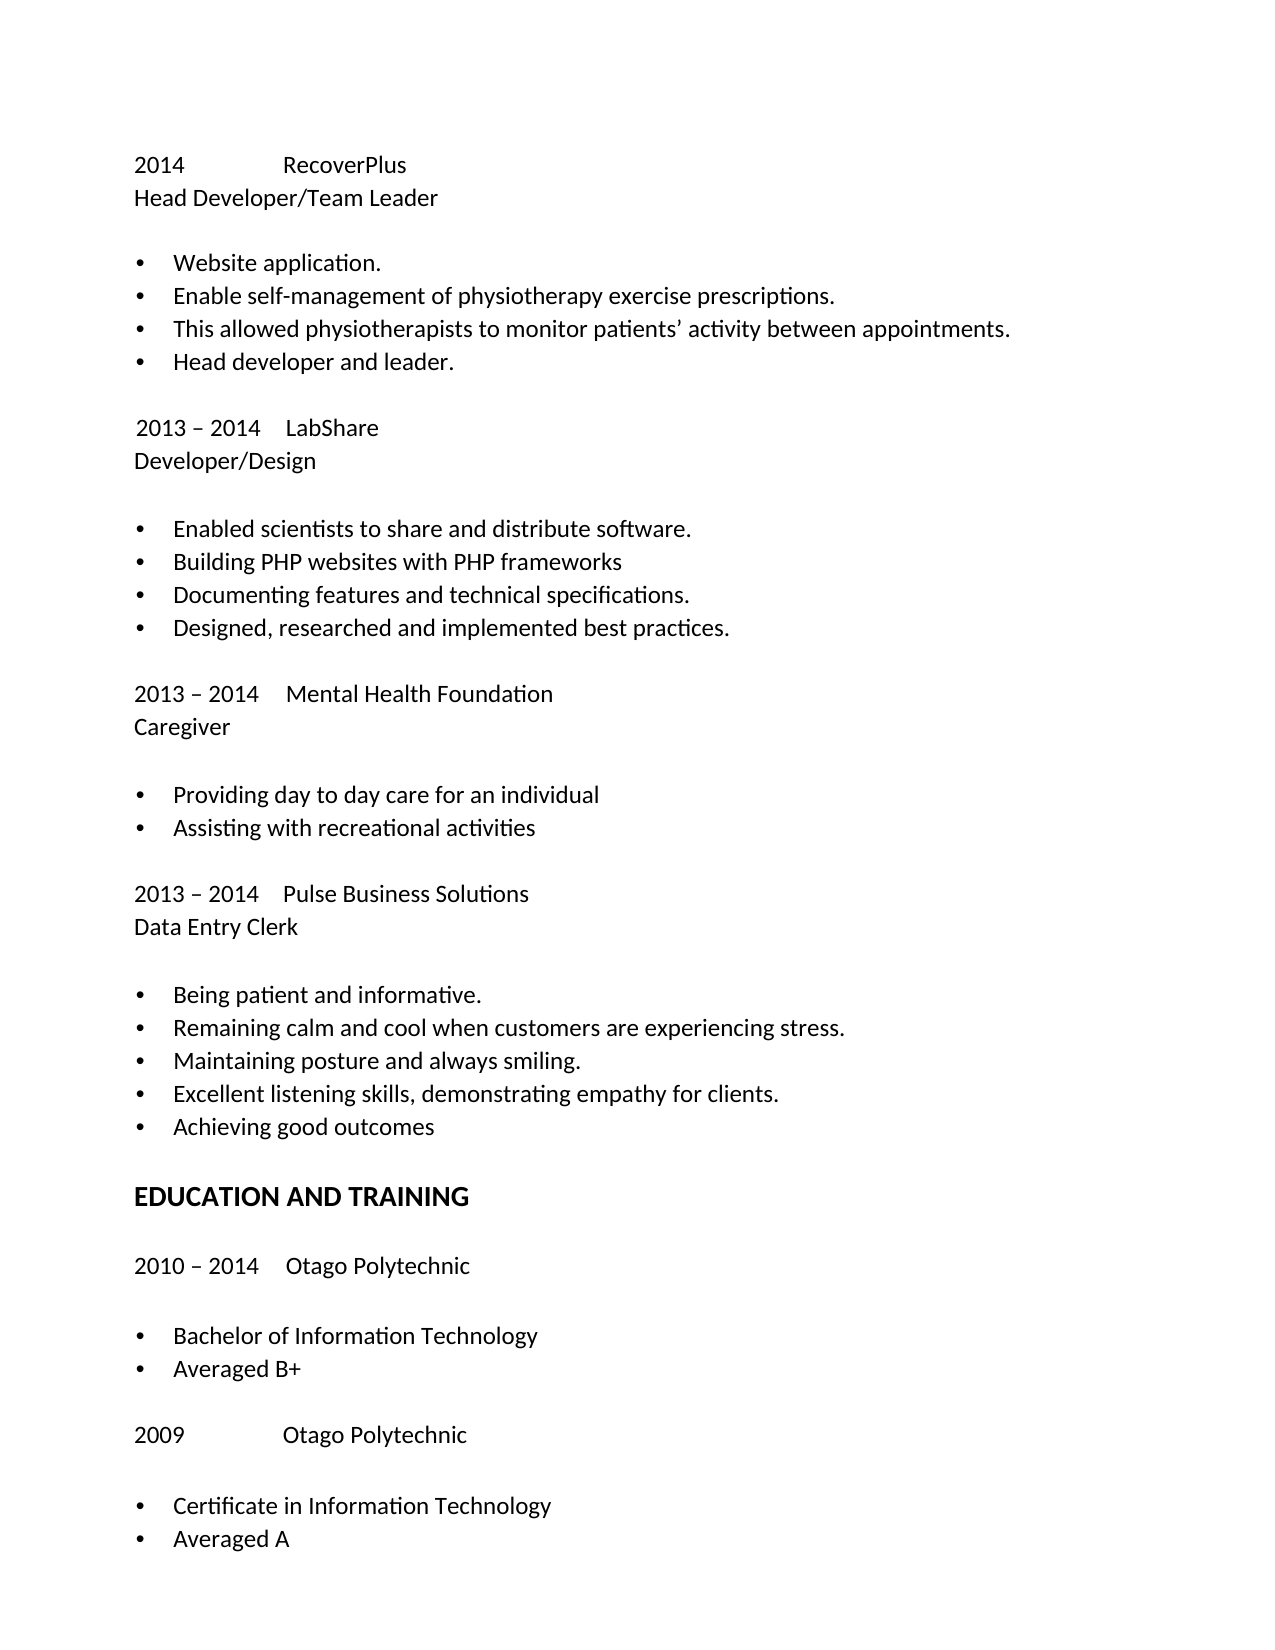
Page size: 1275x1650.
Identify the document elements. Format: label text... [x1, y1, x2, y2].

text 2013 – 2014 LabShare [136, 412, 1134, 443]
list Averaged B+ [136, 1353, 1134, 1384]
list Enabled scientists to share and distribute software. [136, 513, 913, 544]
text 2010 – 2014 Otago Polytechnic [134, 1250, 1134, 1280]
list Documenting features and technical specifications. [136, 579, 913, 610]
list Providing day to day care for an individual [136, 779, 1134, 810]
text 2013 – 2014 Mental Health Foundation [134, 678, 1134, 708]
list Remaining calm and cool when customers are experiencing stress. [136, 1012, 1134, 1043]
list Maintaining posture and always smiling. [136, 1045, 1134, 1076]
text 2009 Otago Polytechnic [134, 1419, 1134, 1450]
text 2014 RecoverPlus [134, 149, 1134, 179]
list Head developer and leader. [136, 346, 1134, 377]
list Being patient and informative. [136, 979, 1134, 1010]
text Data Entry Clerk [134, 911, 1134, 942]
list Certificate in Information Technology [136, 1490, 1134, 1520]
text Head Developer/Team Leader [134, 182, 1134, 212]
list Achieving good outcomes [136, 1111, 1134, 1142]
list Building PHP websites with PHP frameworks [136, 546, 913, 577]
list Designed, researched and implemented best practices. [136, 612, 913, 643]
text Caregiver [134, 711, 1134, 741]
list Website application. [136, 247, 1134, 278]
list Bachelor of Information Technology [136, 1321, 1134, 1351]
list Assisting with recreational activities [136, 812, 1134, 843]
list Excellent listening skills, demonstrating empathy for clients. [136, 1078, 1134, 1109]
list This allowed physiotherapists to monitor patients’ activity between appointments. [136, 313, 1134, 344]
text 2013 – 2014 Pulse Business Solutions [134, 878, 1134, 909]
list Averaged A [136, 1523, 1134, 1553]
text Developer/Design [134, 445, 1134, 476]
subtitle EDUCATION AND TRAINING [134, 1178, 1134, 1214]
list Enable self-management of physiotherapy exercise prescriptions. [136, 280, 1134, 311]
